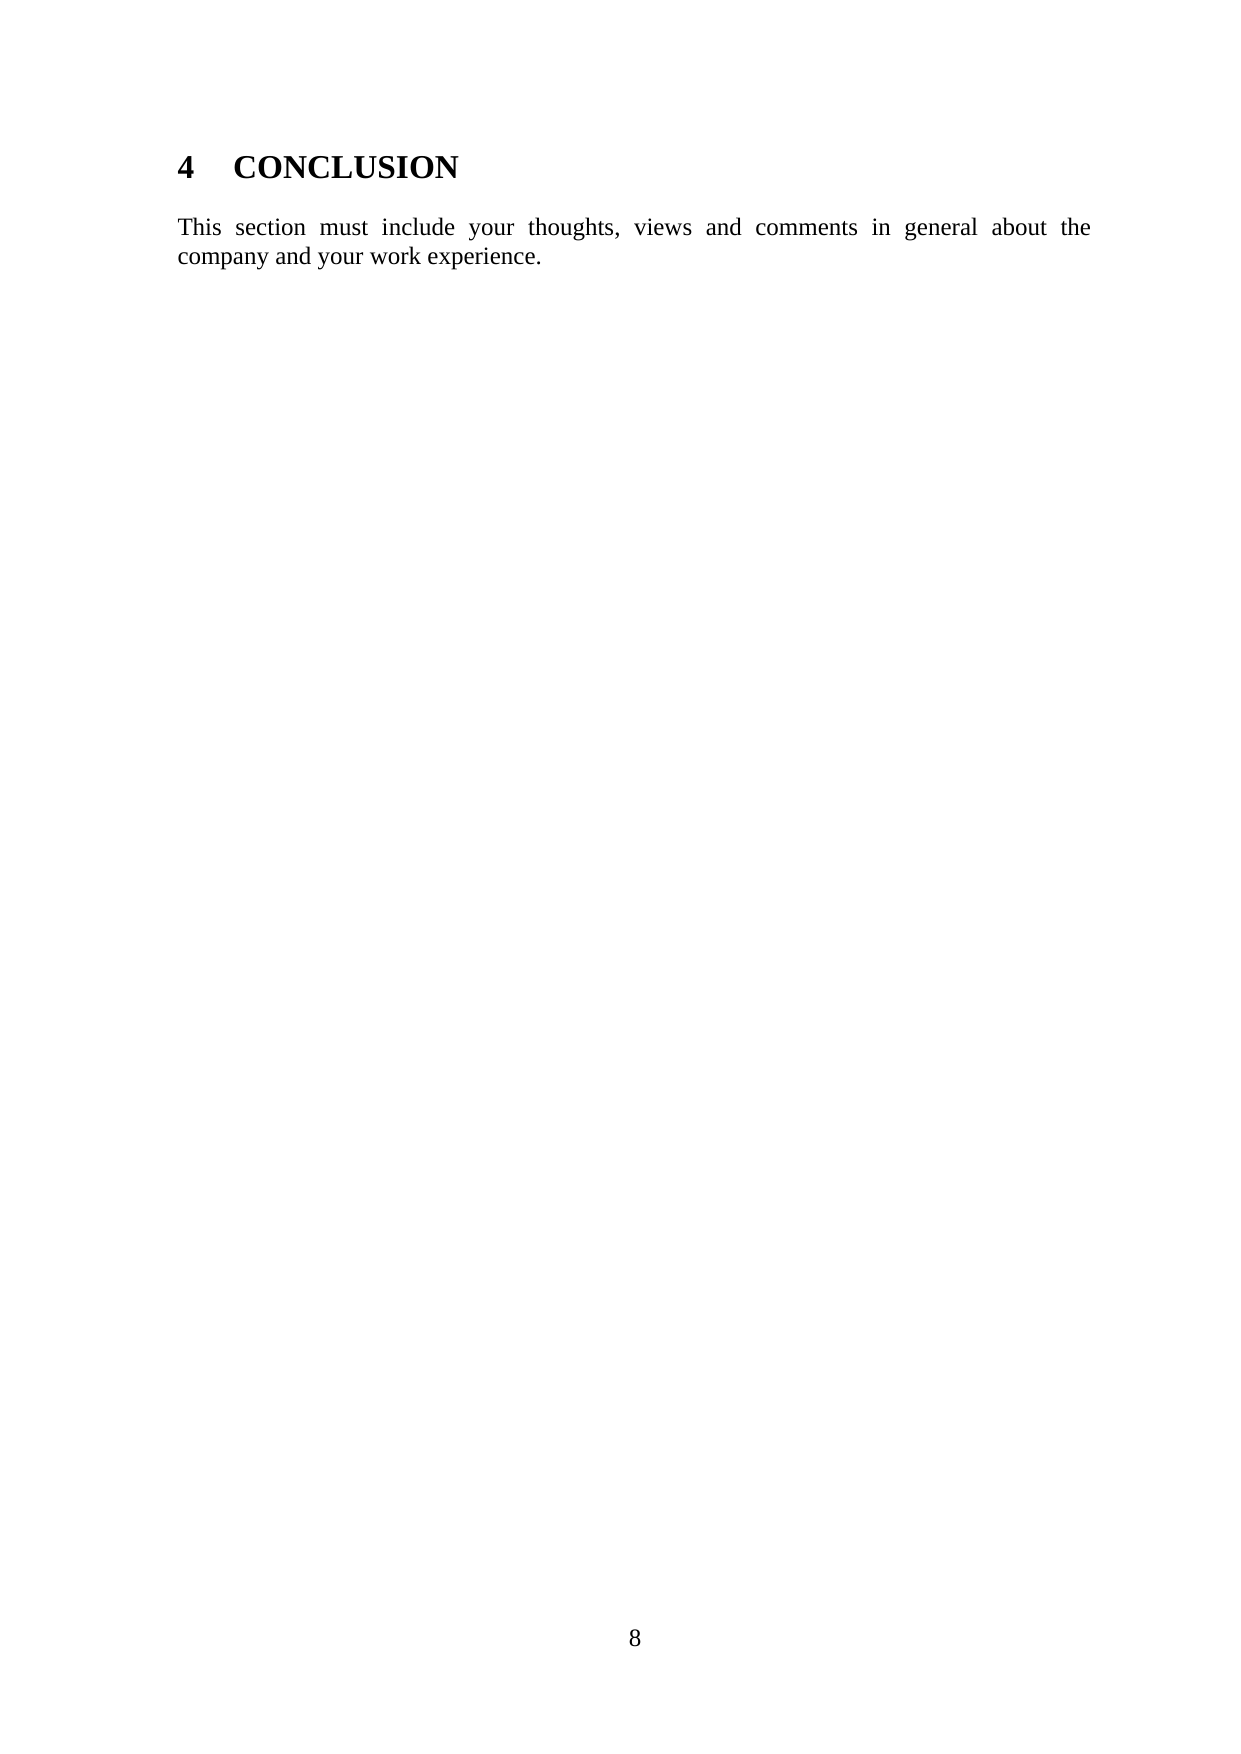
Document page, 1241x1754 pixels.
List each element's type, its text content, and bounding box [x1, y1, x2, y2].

text This section must include your thoughts, views and comments in general about the company and your work experience. [177, 212, 1092, 270]
subtitle CONCLUSION [177, 148, 1092, 187]
